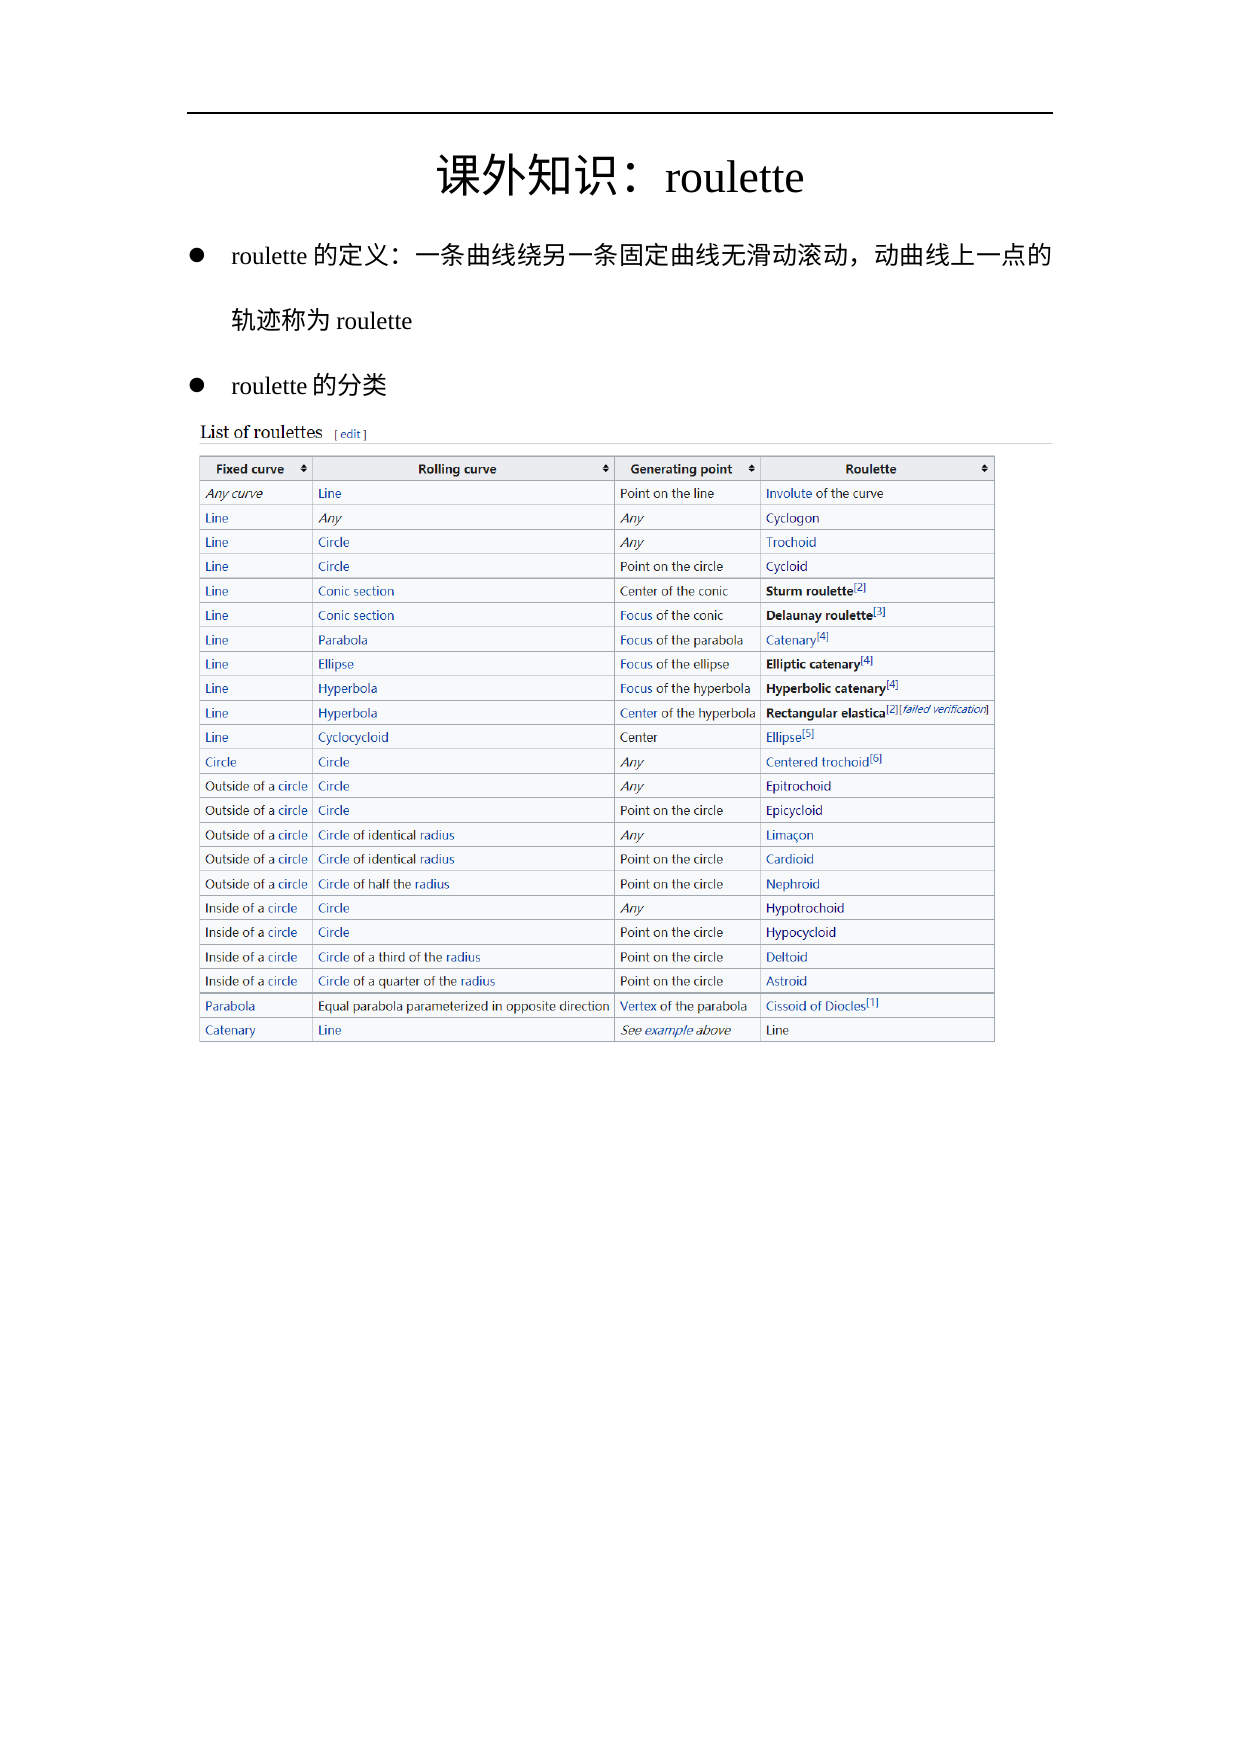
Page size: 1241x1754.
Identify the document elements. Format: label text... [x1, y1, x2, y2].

picture [187, 416, 1053, 1056]
text 课外知识：roulette [187, 124, 1053, 221]
list roulette的分类 [187, 351, 1053, 416]
list roulette的定义：一条曲线绕另一条固定曲线无滑动滚动，动曲线上一点的轨迹称为roulette [187, 221, 1053, 351]
